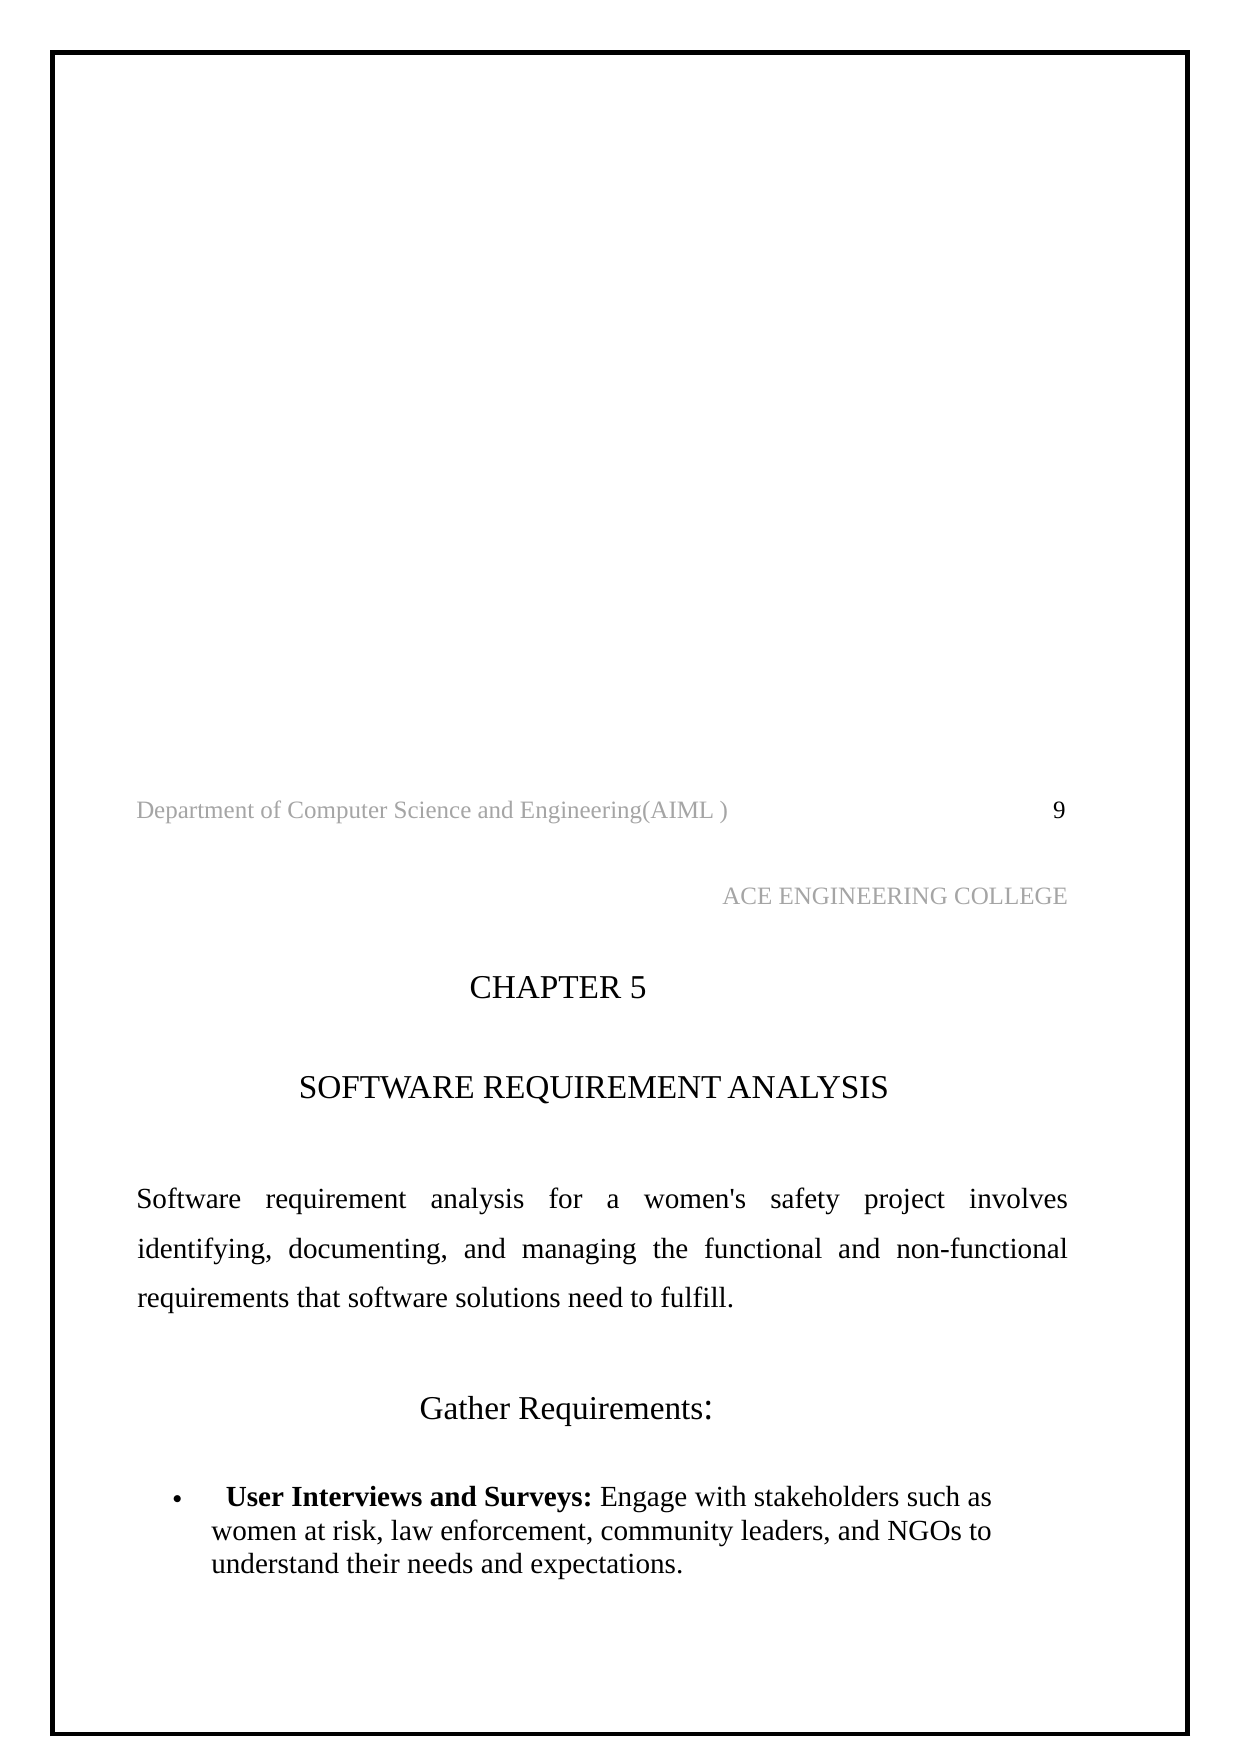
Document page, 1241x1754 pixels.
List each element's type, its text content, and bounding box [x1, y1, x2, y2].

text ACE ENGINEERING COLLEGE [136, 881, 1069, 910]
list User Interviews and Surveys: Engage with stakeholders such as women at risk, law enforcement, community leaders, and NGOs to understand their needs and expectations. [173, 1479, 1069, 1580]
subtitle Gather Requirements: [136, 1383, 1069, 1429]
text Software requirement analysis for a women's safety project involves identifying, documenting, and managing the functional and non-functional requirements that software solutions need to fulfill. [136, 1181, 1069, 1313]
text CHAPTER 5 [136, 967, 1068, 1005]
text SOFTWARE REQUIREMENT ANALYSIS [136, 1067, 1069, 1106]
text Department of Computer Science and Engineering(AIML ) 9 [136, 795, 1069, 824]
